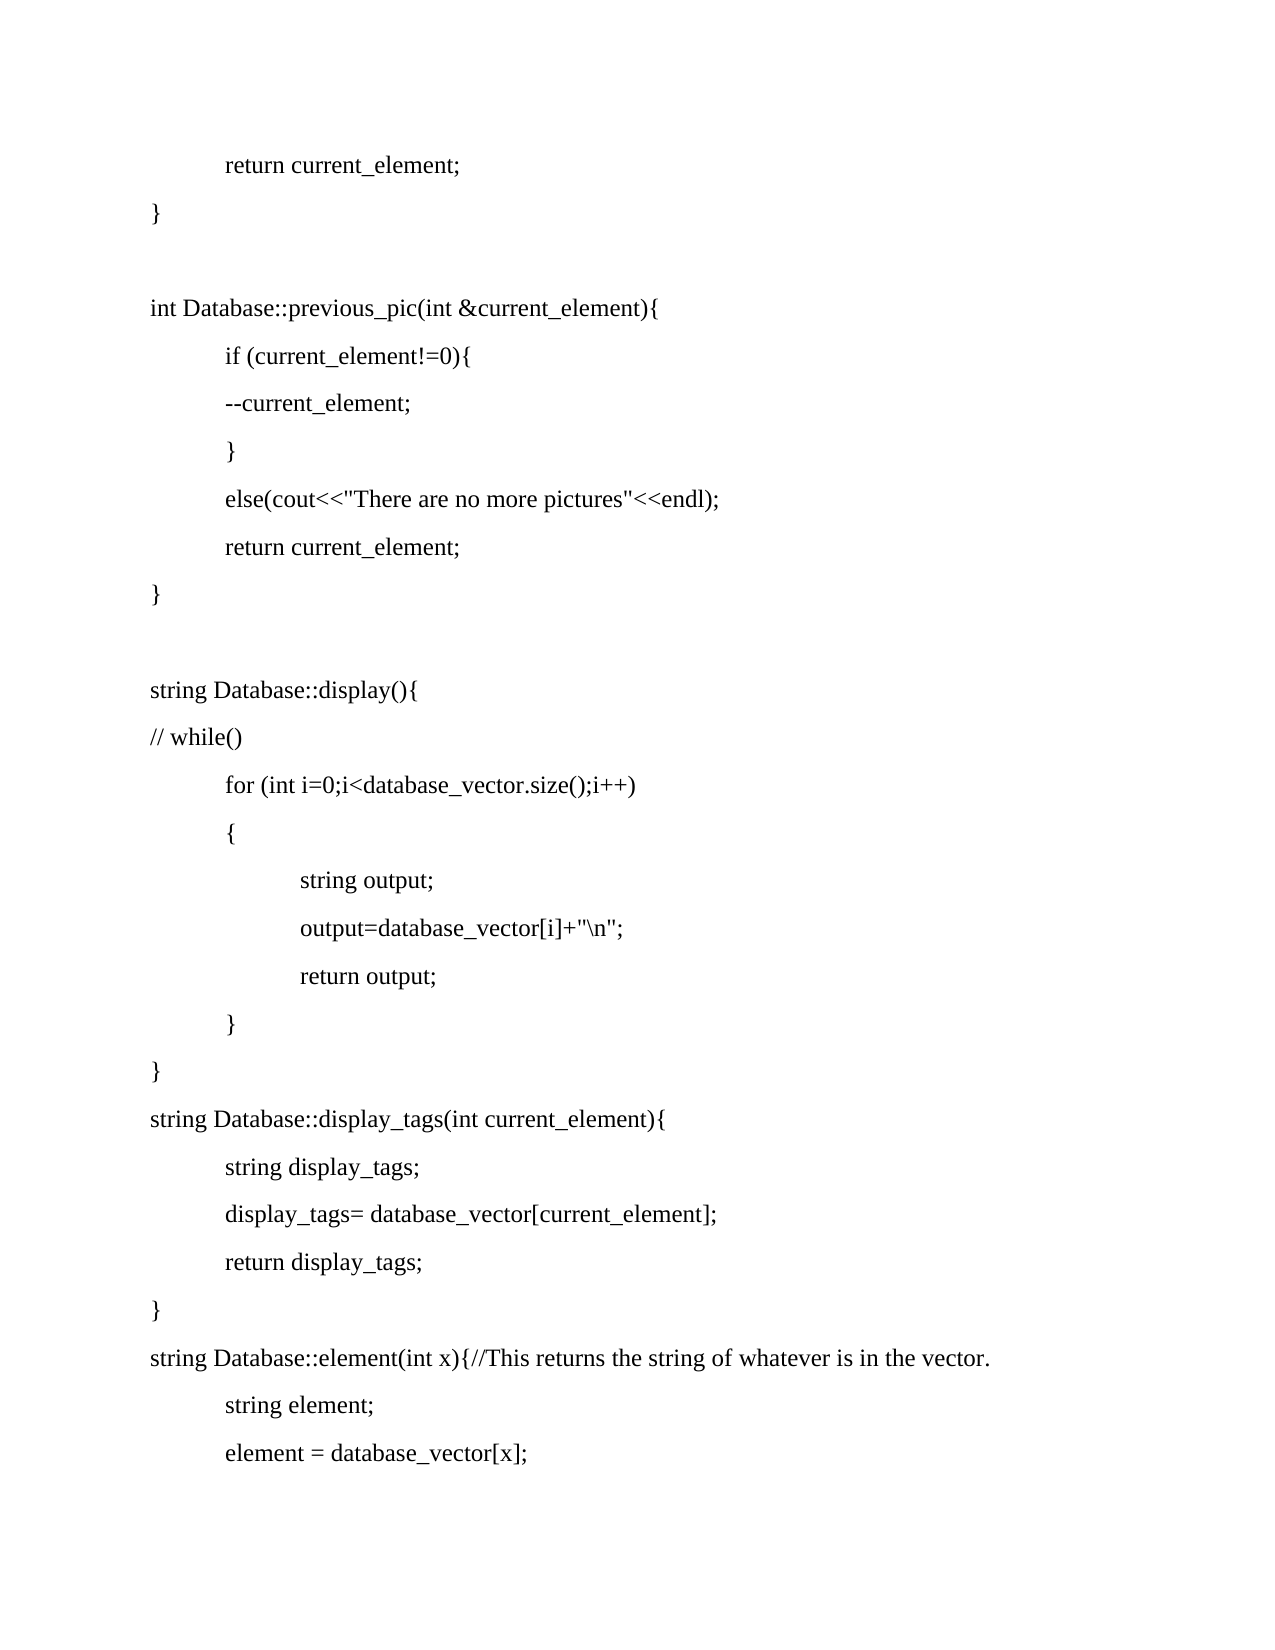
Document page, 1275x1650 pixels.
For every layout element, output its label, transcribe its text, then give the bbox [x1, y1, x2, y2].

text string Database::display_tags(int current_element){ [150, 1104, 1125, 1133]
text display_tags= database_vector[current_element]; [150, 1199, 1125, 1228]
text --current_element; [150, 388, 1125, 417]
text } [150, 198, 1125, 226]
text return current_element; [150, 150, 1125, 179]
text if (current_element!=0){ [150, 341, 1125, 369]
text } [150, 436, 1125, 465]
text } [150, 1056, 1125, 1085]
text // while() [150, 722, 1125, 751]
text string display_tags; [150, 1152, 1125, 1181]
text string output; [150, 866, 1125, 894]
text else(cout<<"There are no more pictures"<<endl); [150, 484, 1125, 513]
text string Database::display(){ [150, 675, 1125, 703]
text output=database_vector[i]+"\n"; [150, 913, 1125, 942]
text } [150, 1295, 1125, 1324]
text for (int i=0;i<database_vector.size();i++) [150, 770, 1125, 799]
text return output; [150, 961, 1125, 990]
text return current_element; [150, 532, 1125, 560]
text string element; [150, 1390, 1125, 1419]
text int Database::previous_pic(int &current_element){ [150, 293, 1125, 322]
text element = database_vector[x]; [150, 1438, 1125, 1467]
text } [150, 579, 1125, 608]
text return display_tags; [150, 1247, 1125, 1276]
text { [150, 818, 1125, 847]
text } [150, 1009, 1125, 1037]
text string Database::element(int x){//This returns the string of whatever is in the vector. [150, 1343, 1125, 1371]
